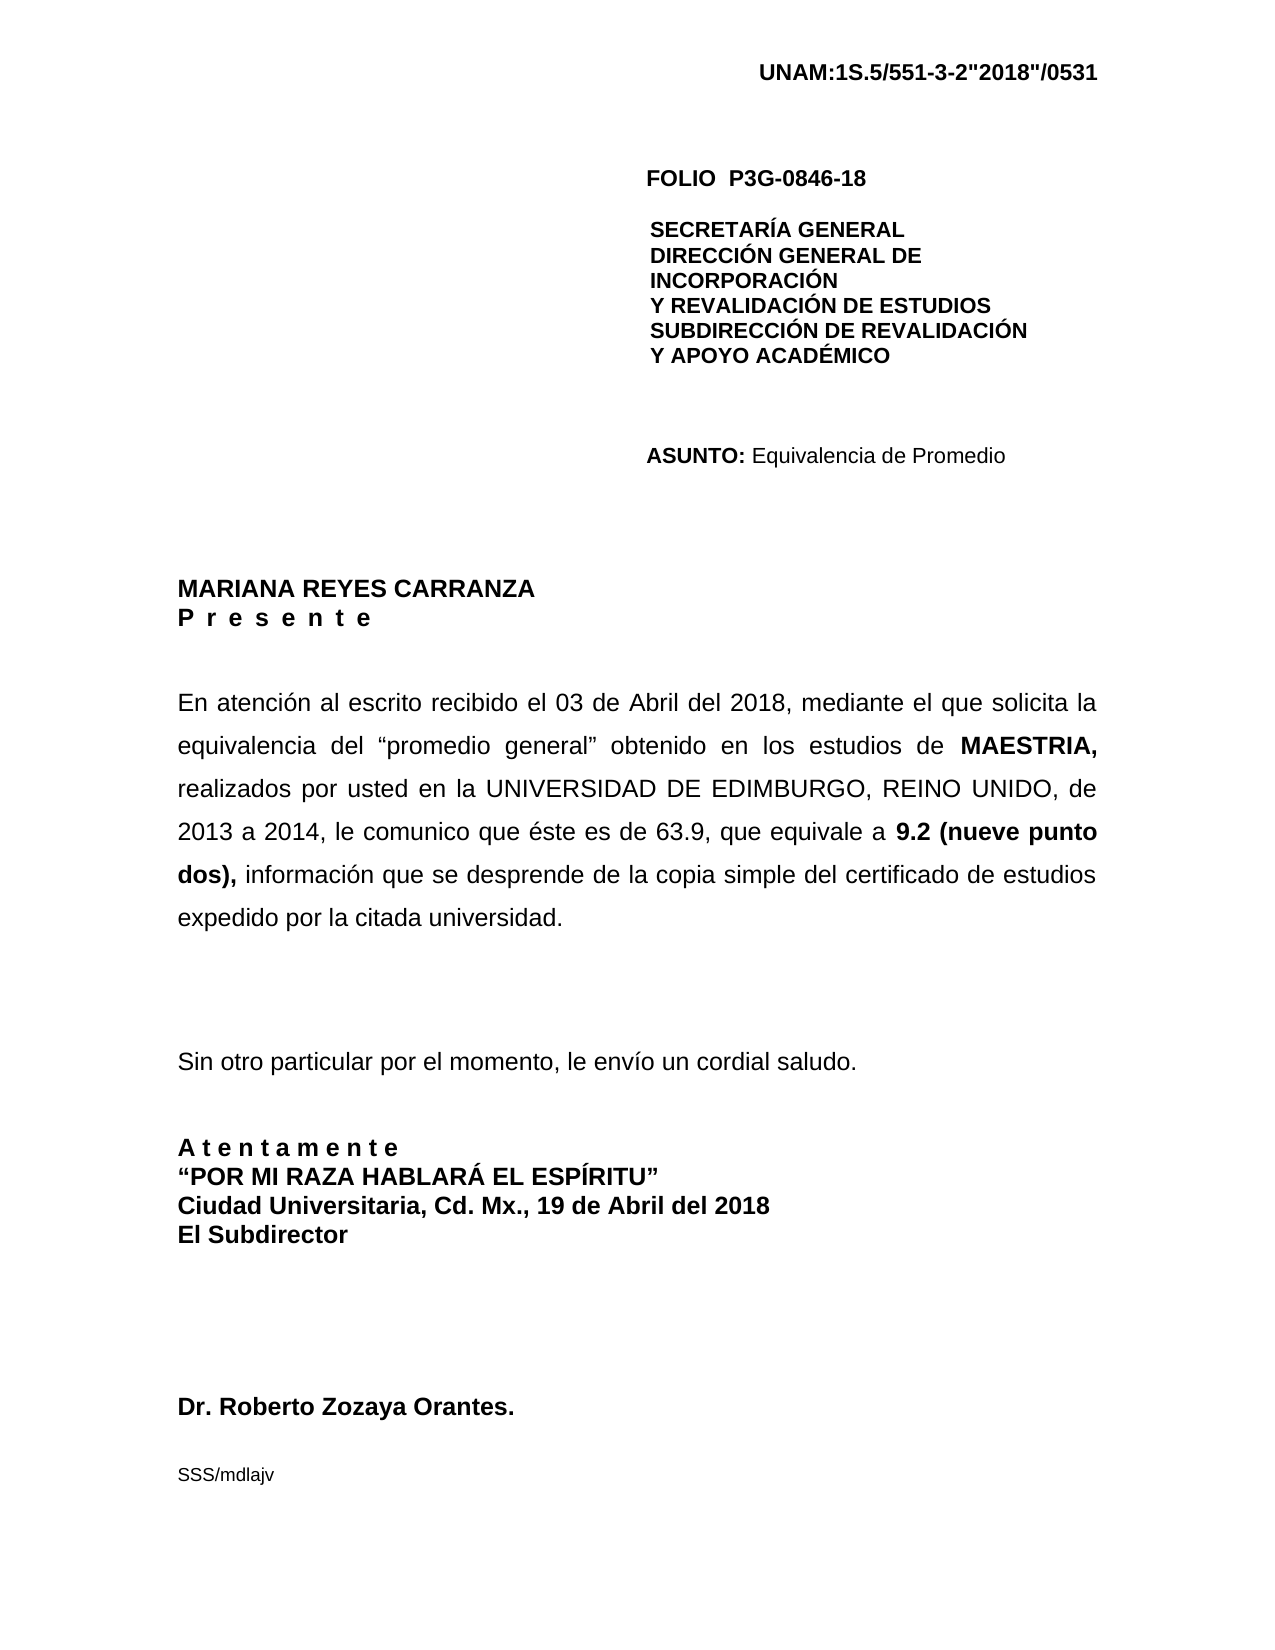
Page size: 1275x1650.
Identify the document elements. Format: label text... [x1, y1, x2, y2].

subtitle El Subdirector [177, 1219, 1093, 1248]
text UNAM:1S.5/551-3-2"2018"/0531 [646, 59, 1098, 86]
text ASUNTO: Equivalencia de Promedio [646, 443, 1098, 468]
text DIRECCIÓN GENERAL DE INCORPORACIÓN [650, 242, 1098, 293]
text En atención al escrito recibido el 03 de Abril del 2018, mediante el que solicita la equivalencia del “promedio general” obtenido en los estudios de MAESTRIA , realizados por usted en la UNIVERSIDAD DE EDIMBURGO, REINO UNIDO , de 2013 a 2014, le comunico que éste es de 63.9, que equivale a 9.2 (nueve punto dos), información que se desprende de la copia simple del certificado de estudios expedido por la citada universidad. [177, 688, 1098, 932]
text Sin otro particular por el momento, le envío un cordial saludo. [177, 1047, 1092, 1076]
text FOLIO P3G-0846-18 [646, 164, 1098, 191]
text Y APOYO ACADÉMICO [650, 343, 1098, 368]
subtitle A t e n t a m e n t e [177, 1133, 1093, 1162]
text SECRETARÍA GENERAL [650, 217, 1098, 242]
text Ciudad Universitaria, Cd. Mx., 19 de Abril del 2018 [177, 1191, 1093, 1219]
text SSS/mdlajv [177, 1464, 1098, 1486]
text Y REVALIDACIÓN DE ESTUDIOS [650, 293, 1098, 318]
text Presente [177, 603, 1098, 631]
text “POR MI RAZA HABLARÁ EL ESPÍRITU” [177, 1162, 1093, 1191]
text MARIANA REYES CARRANZA [177, 574, 1098, 603]
text Dr. Roberto Zozaya Orantes. [177, 1392, 1098, 1421]
text SUBDIRECCIÓN DE REVALIDACIÓN [650, 318, 1098, 343]
